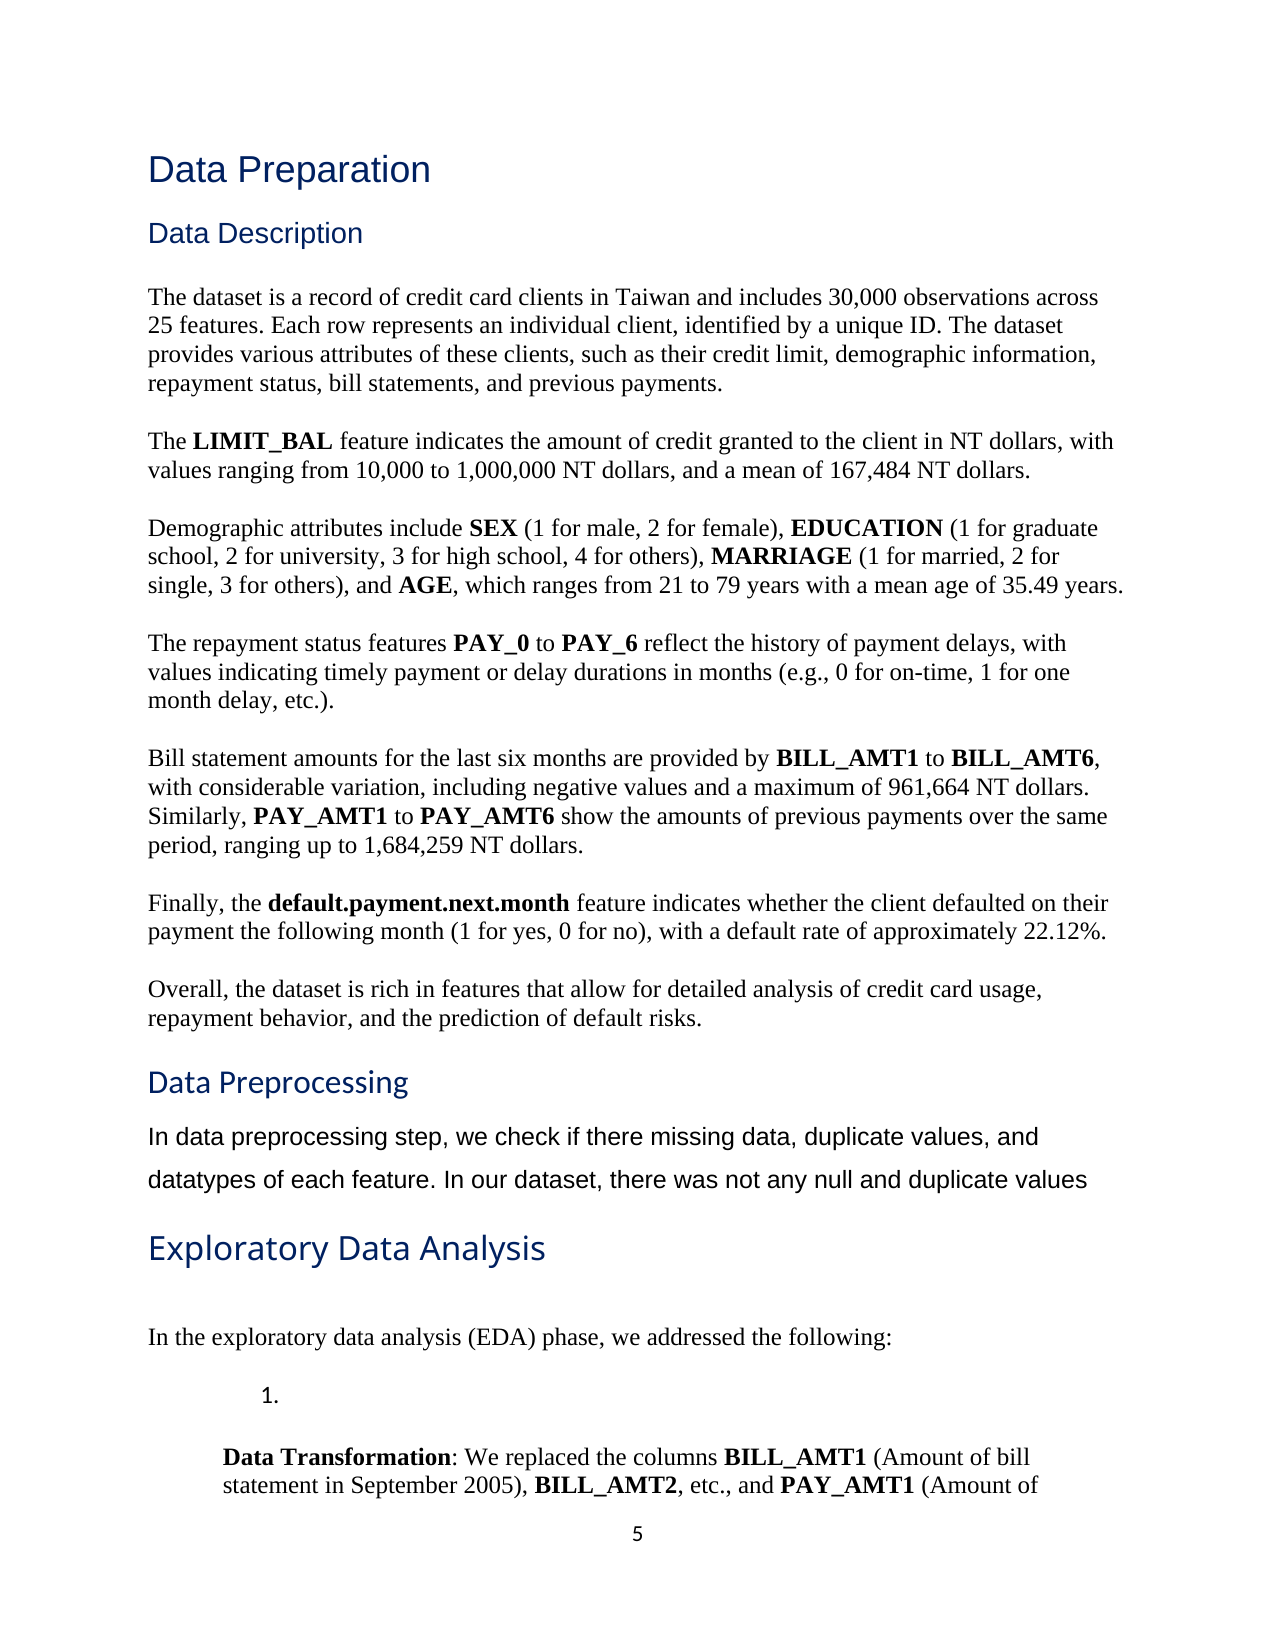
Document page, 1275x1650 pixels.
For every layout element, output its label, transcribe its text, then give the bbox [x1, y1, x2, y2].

subtitle Exploratory Data Analysis [148, 1224, 1127, 1270]
text Data Preprocessing [148, 1061, 1127, 1102]
subtitle Data Description [148, 216, 1127, 250]
text The repayment status features PAY_0 to PAY_6 reflect the history of payment delays, with values indicating timely payment or delay durations in months (e.g., 0 for on-time, 1 for one month delay, etc.). [148, 628, 1127, 714]
text Bill statement amounts for the last six months are provided by BILL_AMT1 to BILL_AMT6, with considerable variation, including negative values and a maximum of 961,664 NT dollars. Similarly, PAY_AMT1 to PAY_AMT6 show the amounts of previous payments over the same period, ranging up to 1,684,259 NT dollars. [148, 743, 1127, 858]
text In the exploratory data analysis (EDA) phase, we addressed the following: [148, 1322, 1127, 1351]
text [223, 1442, 1127, 1499]
text In data preprocessing step, we check if there missing data, duplicate values, and datatypes of each feature. In our dataset, there was not any null and duplicate values [148, 1122, 1127, 1193]
subtitle Data Preparation [148, 148, 1127, 191]
text The dataset is a record of credit card clients in Taiwan and includes 30,000 observations across 25 features. Each row represents an individual client, identified by a unique ID. The dataset provides various attributes of these clients, such as their credit limit, demographic information, repayment status, bill statements, and previous payments. [148, 282, 1127, 397]
text The LIMIT_BAL feature indicates the amount of credit granted to the client in NT dollars, with values ranging from 10,000 to 1,000,000 NT dollars, and a mean of 167,484 NT dollars. [148, 426, 1127, 483]
text Demographic attributes include SEX (1 for male, 2 for female), EDUCATION (1 for graduate school, 2 for university, 3 for high school, 4 for others), MARRIAGE (1 for married, 2 for single, 3 for others), and AGE, which ranges from 21 to 79 years with a mean age of 35.49 years. [148, 513, 1127, 599]
text Finally, the default.payment.next.month feature indicates whether the client defaulted on their payment the following month (1 for yes, 0 for no), with a default rate of approximately 22.12%. [148, 888, 1127, 945]
text Overall, the dataset is rich in features that allow for detailed analysis of credit card usage, repayment behavior, and the prediction of default risks. [148, 974, 1127, 1032]
